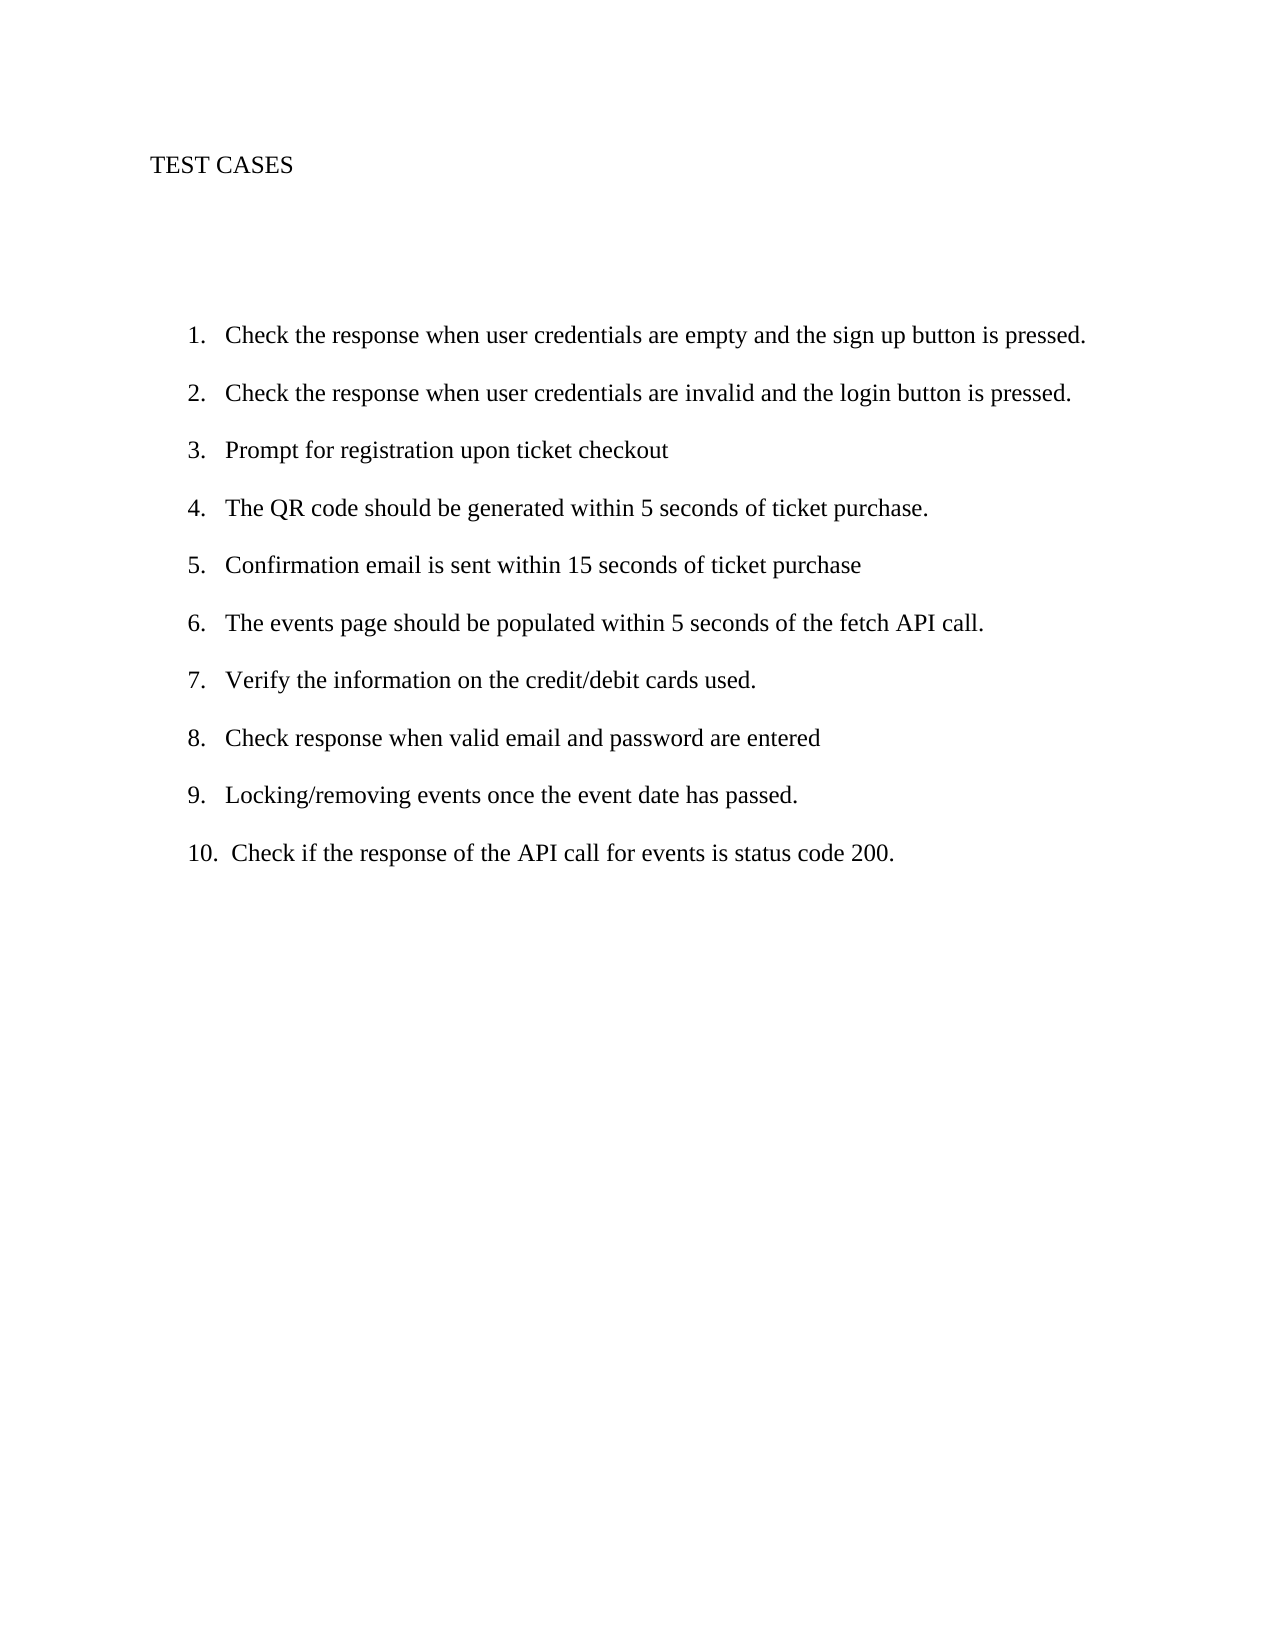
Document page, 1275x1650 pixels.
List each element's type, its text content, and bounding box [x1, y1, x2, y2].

text TEST CASES [150, 150, 1125, 179]
list Confirmation email is sent within 15 seconds of ticket purchase [187, 550, 1125, 579]
list Locking/removing events once the event date has passed. [187, 780, 1125, 809]
list Check response when valid email and password are entered [187, 723, 1125, 752]
list The events page should be populated within 5 seconds of the fetch API call. [187, 608, 1125, 637]
list Check if the response of the API call for events is status code 200. [187, 838, 1125, 867]
list Verify the information on the credit/debit cards used. [187, 665, 1125, 694]
list Prompt for registration upon ticket checkout [187, 435, 1125, 464]
list Check the response when user credentials are invalid and the login button is pressed. [187, 378, 1125, 407]
list Check the response when user credentials are empty and the sign up button is pressed. [187, 320, 1125, 349]
list The QR code should be generated within 5 seconds of ticket purchase. [187, 493, 1125, 522]
